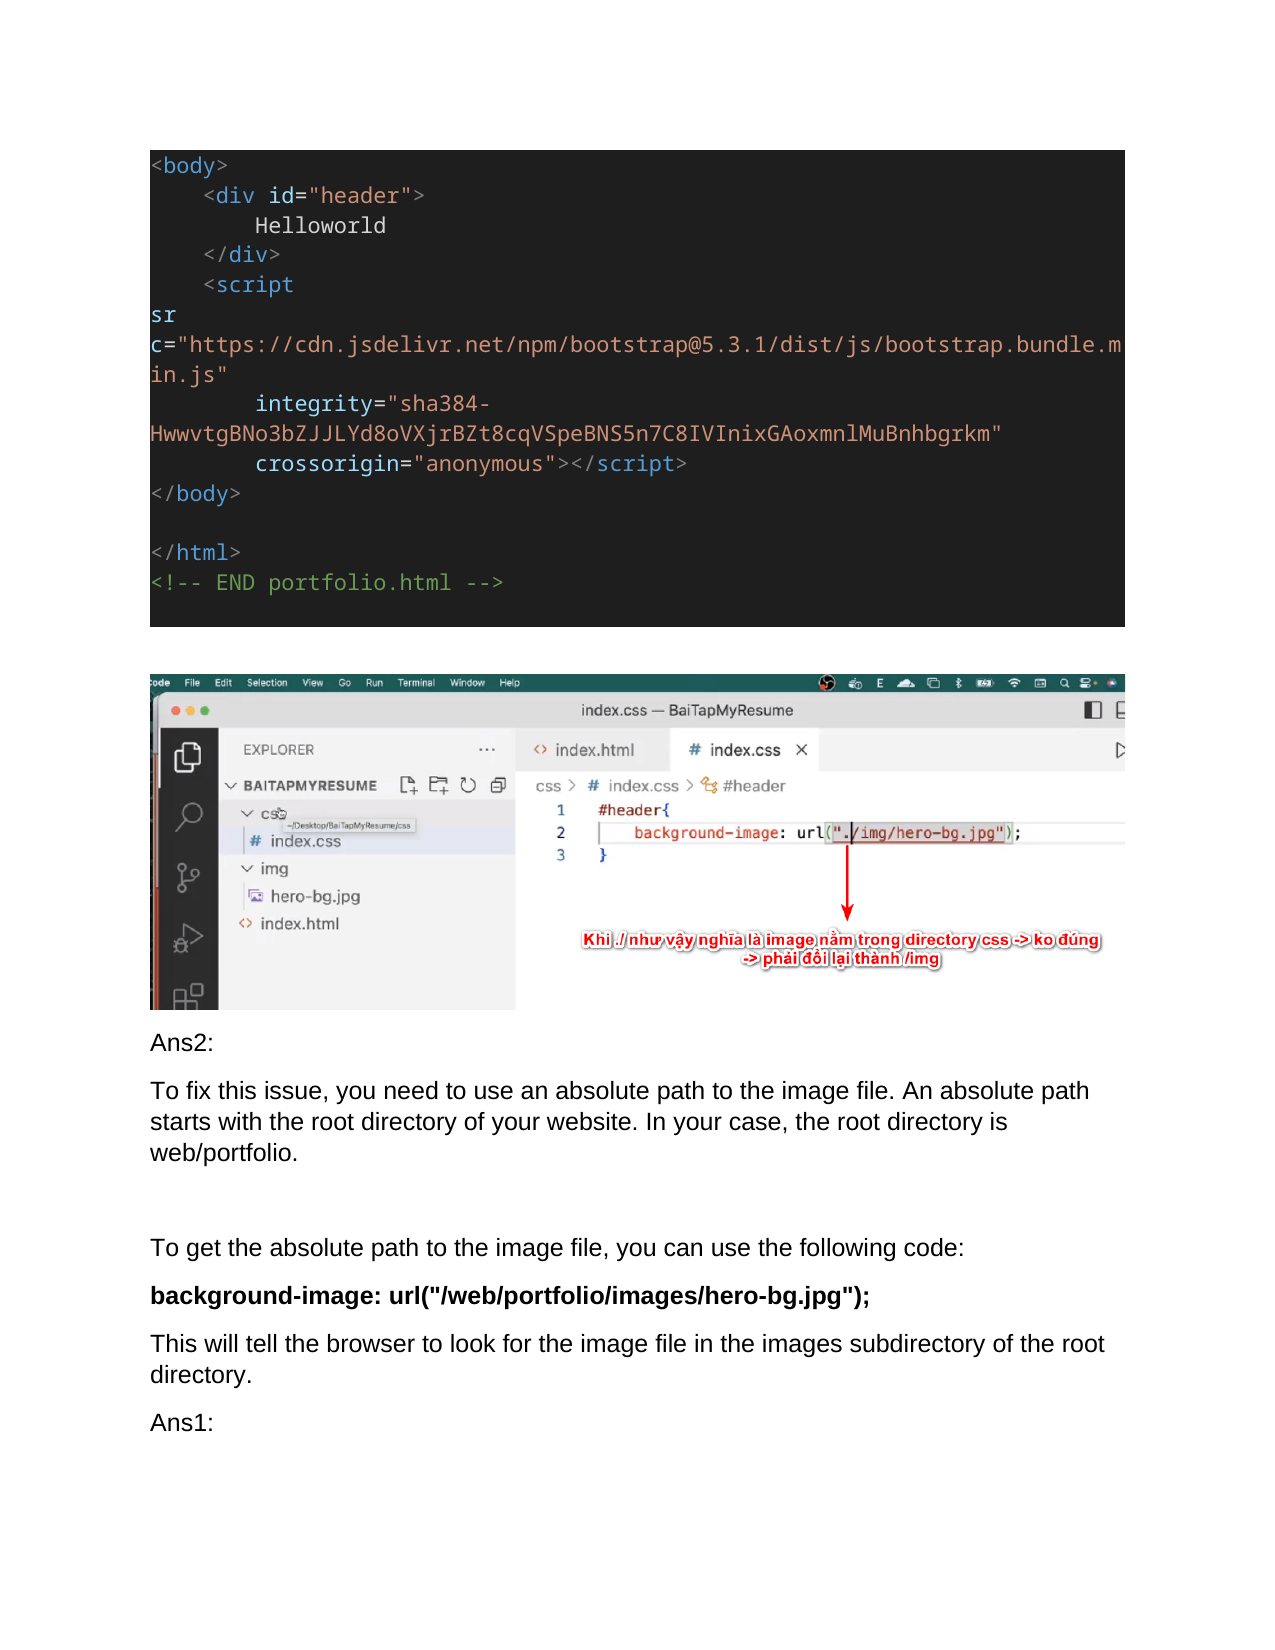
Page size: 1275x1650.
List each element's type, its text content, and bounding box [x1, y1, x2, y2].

text </body> [150, 478, 1125, 507]
text <div id="header"> [150, 180, 1125, 209]
text To get the absolute path to the image file, you can use the following code: [150, 1233, 1125, 1262]
text This will tell the browser to look for the image file in the images subdirectory of the root directory. [150, 1329, 1125, 1388]
text </html> [150, 537, 1125, 567]
text To fix this issue, you need to use an absolute path to the image file. An absolute path starts with the root directory of your website. In your case, the root directory is web/portfolio. [150, 1076, 1125, 1167]
text Helloworld [150, 209, 1125, 239]
text <!-- END portfolio.html --> [150, 567, 1125, 597]
text background-image: url("/web/portfolio/images/hero-bg.jpg"); [150, 1281, 1125, 1310]
text Ans2: [150, 1028, 1125, 1057]
text integrity="sha384-HwwvtgBNo3bZJJLYd8oVXjrBZt8cqVSpeBNS5n7C8IVInixGAoxmnlMuBnhbgrkm" [150, 388, 1125, 448]
text <body> [150, 150, 1125, 180]
text <script src="https://cdn.jsdelivr.net/npm/bootstrap@5.3.1/dist/js/bootstrap.bundle.min.js" [150, 269, 1125, 388]
picture [150, 674, 1125, 1010]
text </div> [150, 239, 1125, 269]
text Ans1: [150, 1407, 1125, 1436]
text crossorigin="anonymous"></script> [150, 448, 1125, 478]
